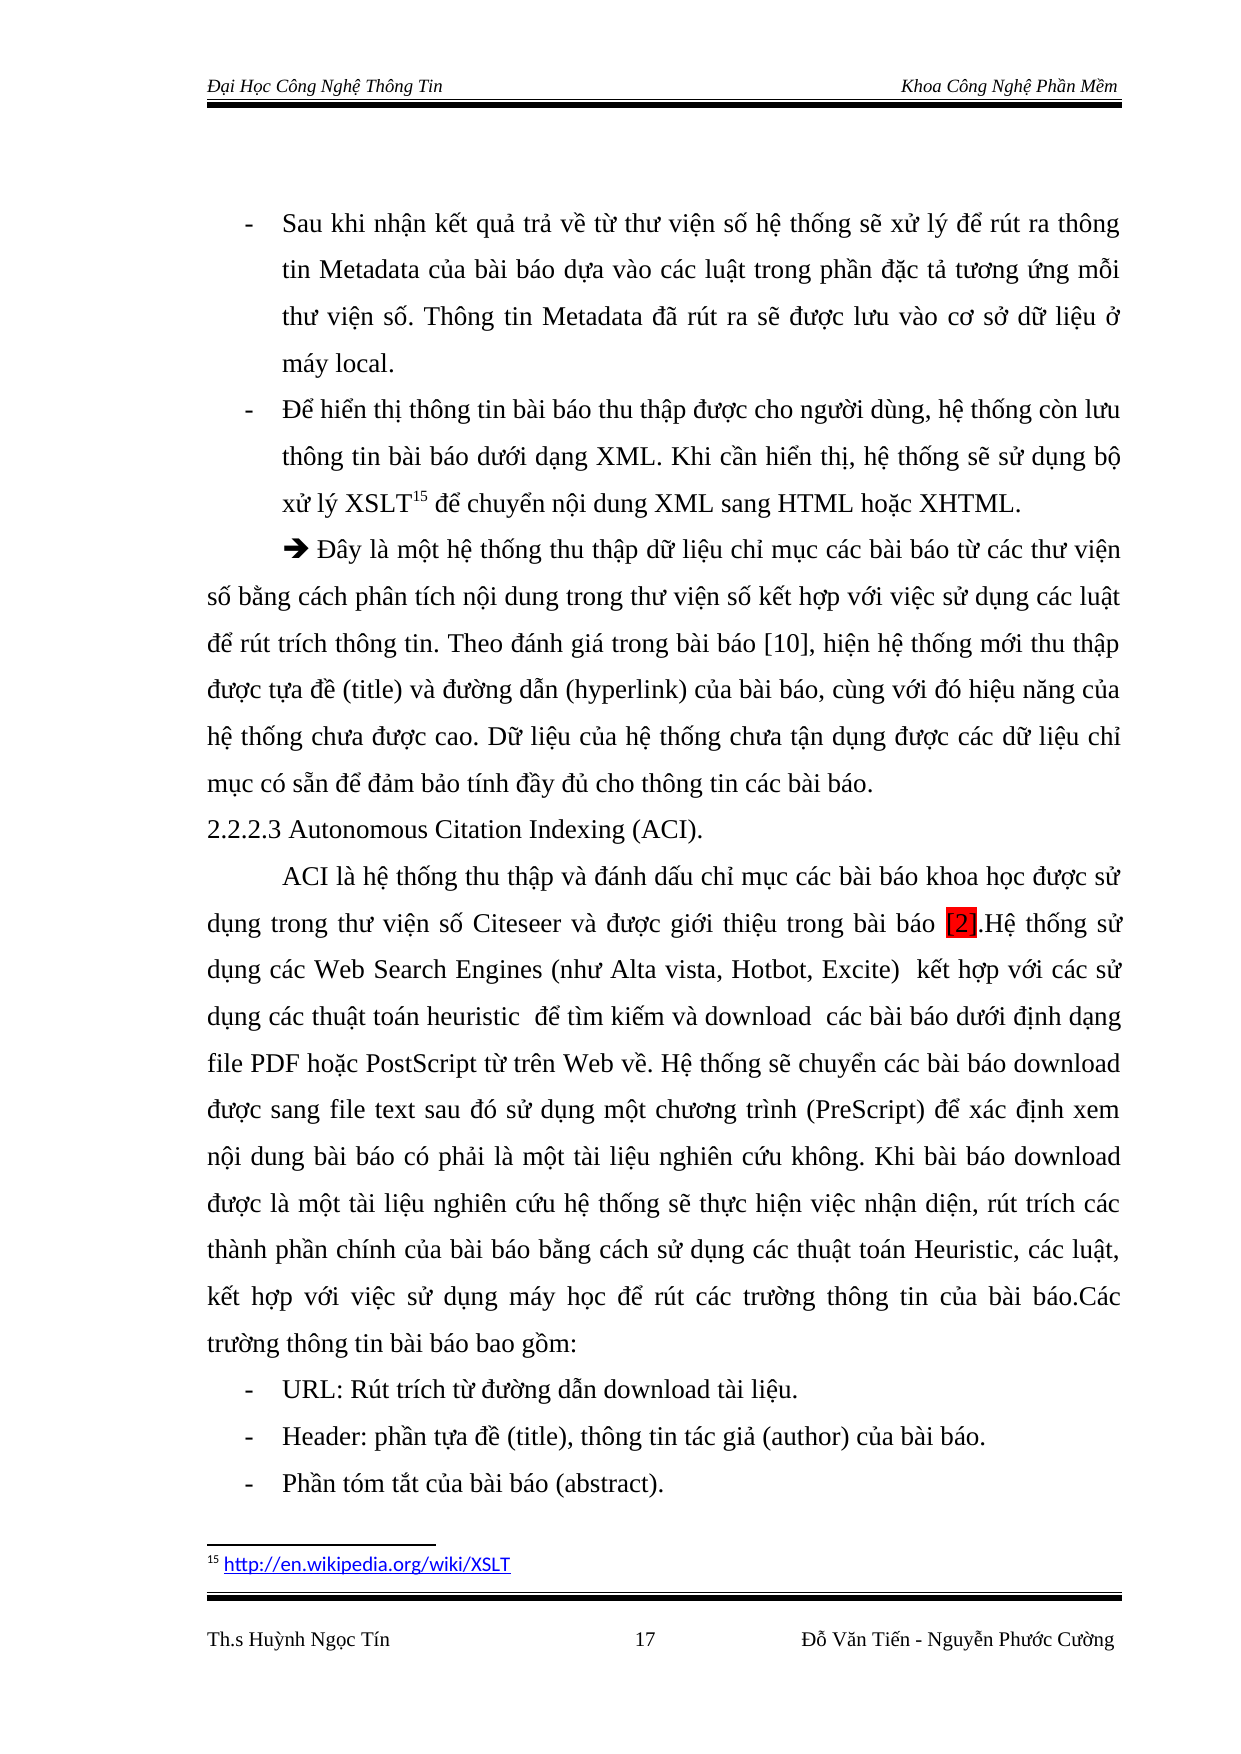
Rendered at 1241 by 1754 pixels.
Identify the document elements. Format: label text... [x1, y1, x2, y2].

list Để hiển thị thông tin bài báo thu thập được cho người dùng, hệ thống còn lưu thông tin bài báo dưới dạng XML. Khi cần hiển thị, hệ thống sẽ sử dụng bộ xử lý XSLT để chuyển nội dung XML sang HTML hoặc XHTML. [244, 393, 1122, 518]
text ACI là hệ thống thu thập và đánh dấu chỉ mục các bài báo khoa học được sử dụng trong thư viện số Citeseer và được giới thiệu trong bài báo [2].Hệ thống sử dụng các Web Search Engines (như Alta vista, Hotbot, Excite) kết hợp với các sử dụng các thuật toán heuristic để tìm kiếm và download các bài báo dưới định dạng file PDF hoặc PostScript từ trên Web về. Hệ thống sẽ chuyển các bài báo download được sang file text sau đó sử dụng một chương trình (PreScript) để xác định xem nội dung bài báo có phải là một tài liệu nghiên cứu không. Khi bài báo download được là một tài liệu nghiên cứu hệ thống sẽ thực hiện việc nhận diện, rút trích các thành phần chính của bài báo bằng cách sử dụng các thuật toán Heuristic, các luật, kết hợp với việc sử dụng máy học để rút các trường thông tin của bài báo.Các trường thông tin bài báo bao gồm: [207, 860, 1122, 1358]
text 2.2.2.3 Autonomous Citation Indexing (ACI). [207, 813, 1122, 845]
list URL: Rút trích từ đường dẫn download tài liệu. [244, 1373, 1122, 1405]
list Phần tóm tắt của bài báo (abstract). [244, 1467, 1122, 1498]
list Sau khi nhận kết quả trả về từ thư viện số hệ thống sẽ xử lý để rút ra thông tin Metadata của bài báo dựa vào các luật trong phần đặc tả tương ứng mỗi thư viện số. Thông tin Metadata đã rút ra sẽ được lưu vào cơ sở dữ liệu ở máy local. [244, 207, 1122, 378]
list Header: phần tựa đề (title), thông tin tác giả (author) của bài báo. [244, 1420, 1122, 1451]
text Đây là một hệ thống thu thập dữ liệu chỉ mục các bài báo từ các thư viện số bằng cách phân tích nội dung trong thư viện số kết hợp với việc sử dụng các luật để rút trích thông tin. Theo đánh giá trong bài báo [10], hiện hệ thống mới thu thập được tựa đề (title) và đường dẫn (hyperlink) của bài báo, cùng với đó hiệu năng của hệ thống chưa được cao. Dữ liệu của hệ thống chưa tận dụng được các dữ liệu chỉ mục có sẵn để đảm bảo tính đầy đủ cho thông tin các bài báo. [207, 533, 1122, 798]
